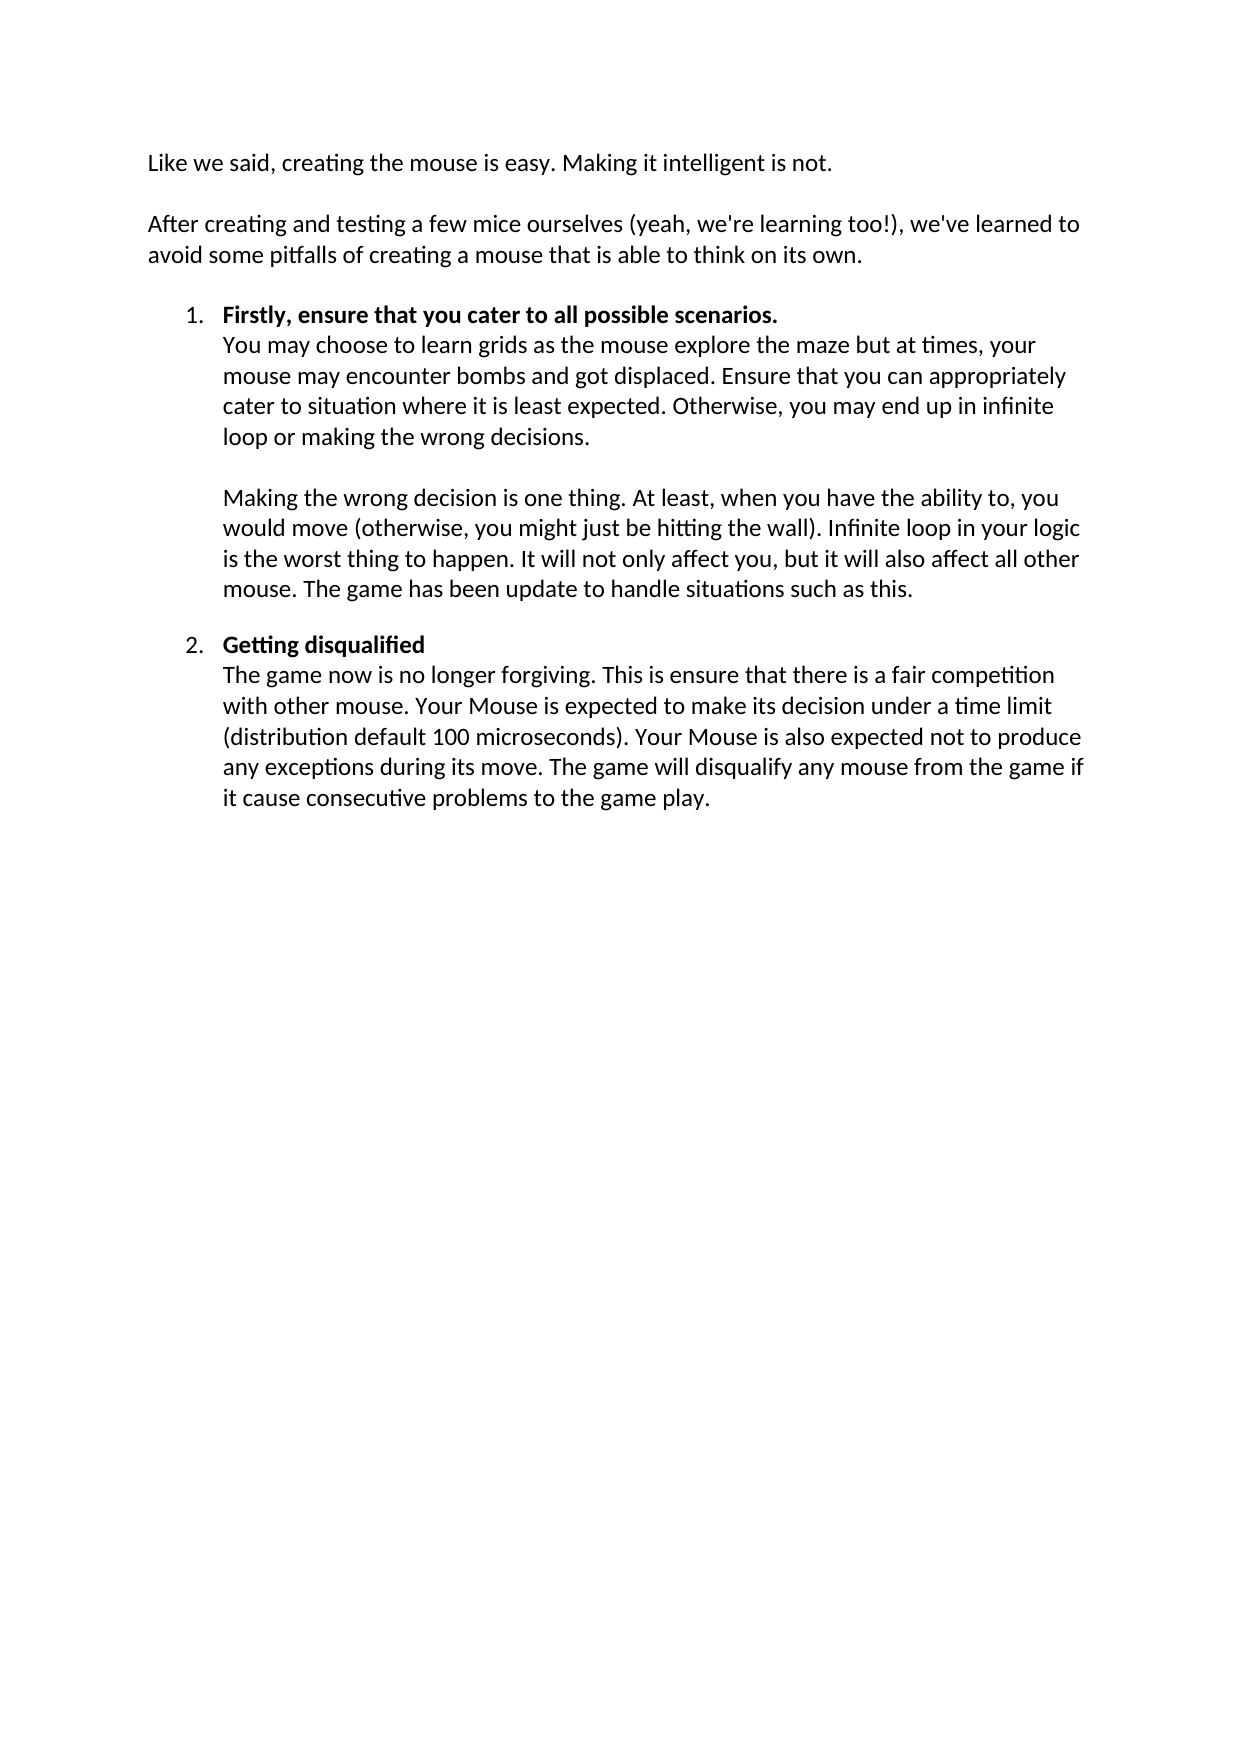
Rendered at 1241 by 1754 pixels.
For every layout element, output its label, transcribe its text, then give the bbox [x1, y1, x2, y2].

list Firstly, ensure that you cater to all possible scenarios. You may choose to learn grids as the mouse explore the maze but at times, your mouse may encounter bombs and got displaced. Ensure that you can appropriately cater to situation where it is least expected. Otherwise, you may end up in infinite loop or making the wrong decisions. Making the wrong decision is one thing. At least, when you have the ability to, you would move (otherwise, you might just be hitting the wall). Infinite loop in your logic is the worst thing to happen. It will not only affect you, but it will also affect all other mouse. The game has been update to handle situations such as this. [185, 299, 1093, 604]
list Getting disqualified The game now is no longer forgiving. This is ensure that there is a fair competition with other mouse. Your Mouse is expected to make its decision under a time limit (distribution default 100 microseconds). Your Mouse is also expected not to produce any exceptions during its move. The game will disqualify any mouse from the game if it cause consecutive problems to the game play. [185, 629, 1093, 812]
text Like we said, creating the mouse is easy. Making it intelligent is not. After creating and testing a few mice ourselves (yeah, we're learning too!), we've learned to avoid some pitfalls of creating a mouse that is able to think on its own. [148, 148, 1093, 270]
